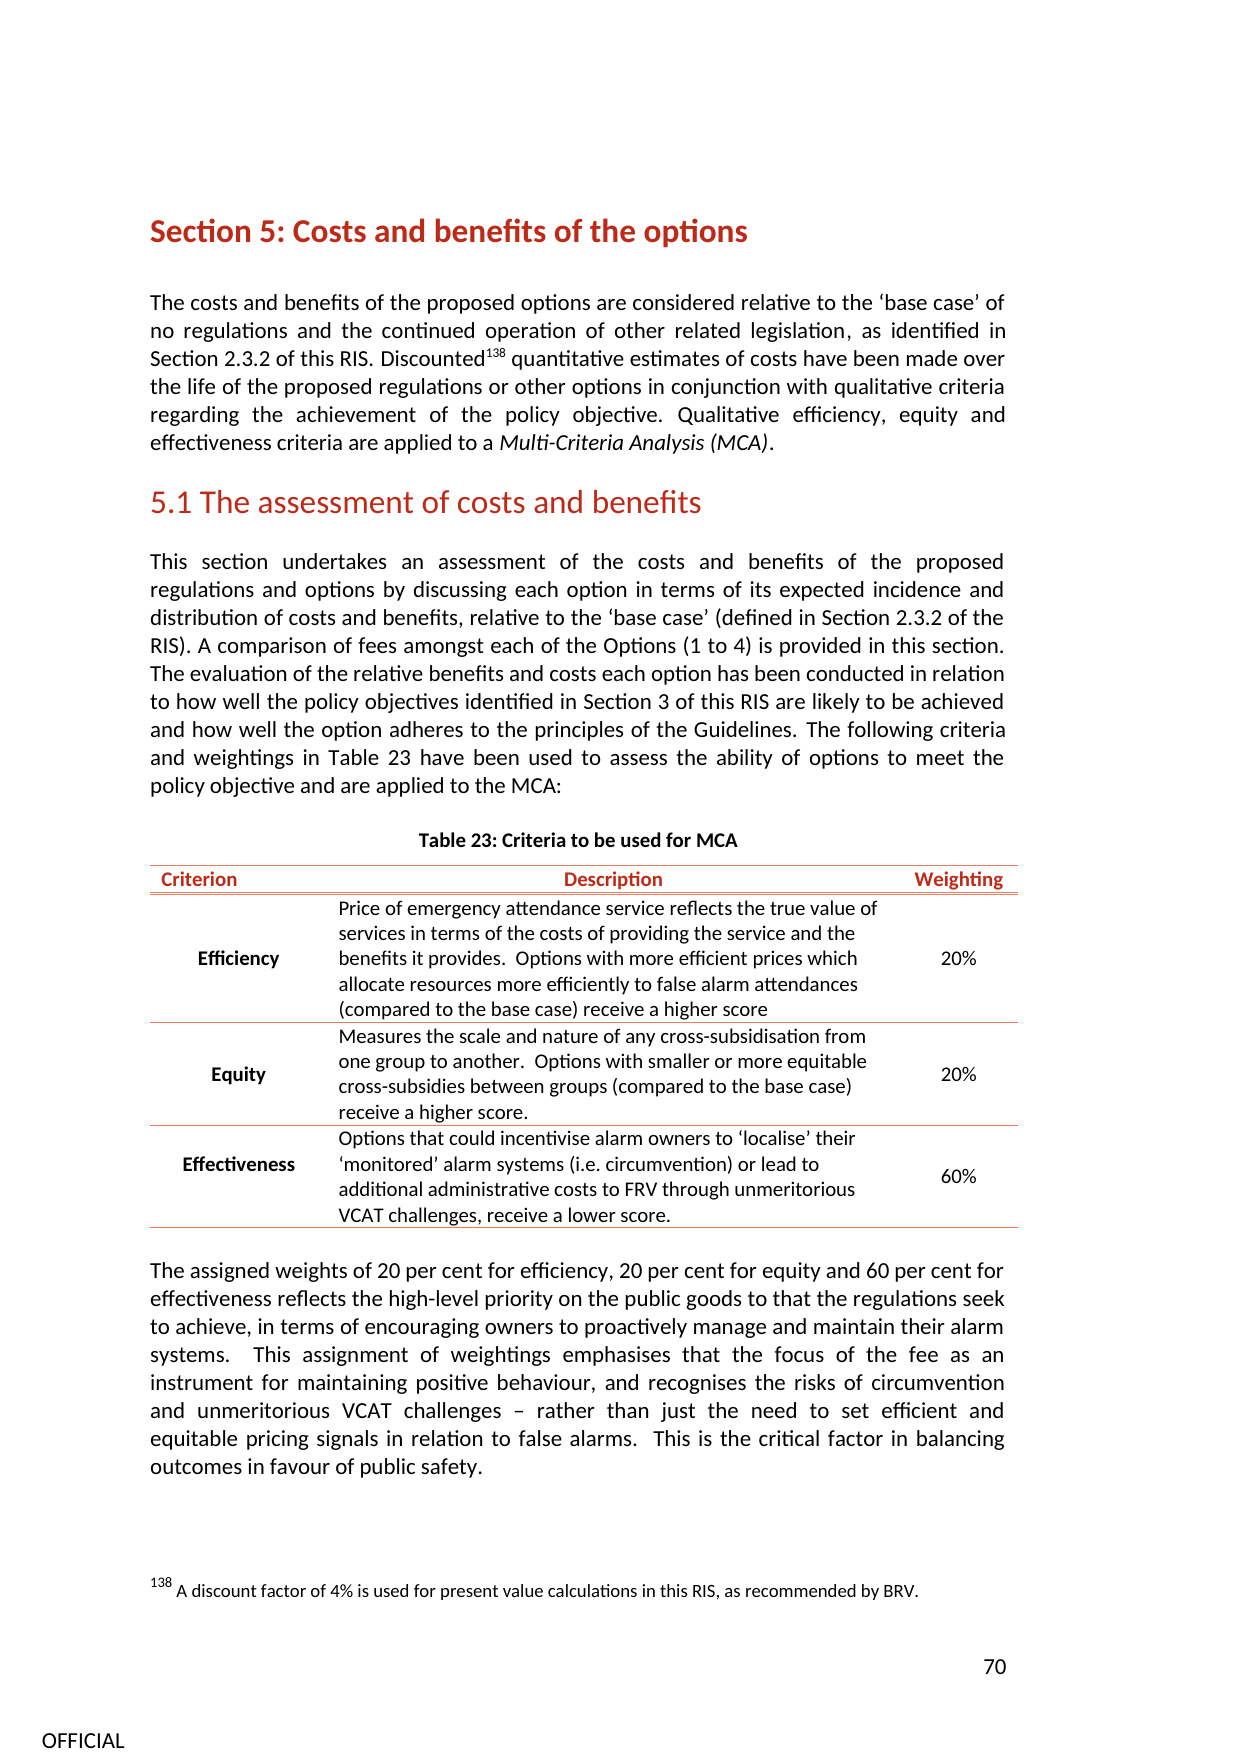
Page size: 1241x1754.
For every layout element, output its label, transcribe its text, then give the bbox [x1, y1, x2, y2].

table_cell 20% [900, 895, 1018, 1022]
subtitle Section 5: Costs and benefits of the options [150, 210, 1006, 251]
table_cell Equity [150, 1023, 327, 1124]
table_cell Measures the scale and nature of any cross-subsidisation from one group to another. Options with smaller or more equitable cross-subsidies between groups (compared to the base case) receive a higher score. [327, 1023, 899, 1124]
table_header Criterion [150, 866, 327, 892]
table_header Weighting [900, 866, 1018, 892]
text The assigned weights of 20 per cent for efficiency, 20 per cent for equity and 60 per cent for effectiveness reflects the high-level priority on the public goods to that the regulations seek to achieve, in terms of encouraging owners to proactively manage and maintain their alarm systems. This assignment of weightings emphasises that the focus of the fee as an instrument for maintaining positive behaviour, and recognises the risks of circumvention and unmeritorious VCAT challenges – rather than just the need to set efficient and equitable pricing signals in relation to false alarms. This is the critical factor in balancing outcomes in favour of public safety. [150, 1256, 1006, 1481]
table_cell Options that could incentivise alarm owners to ‘localise’ their ‘monitored’ alarm systems (i.e. circumvention) or lead to additional administrative costs to FRV through unmeritorious VCAT challenges, receive a lower score. [327, 1126, 899, 1227]
subtitle 5.1 The assessment of costs and benefits [150, 481, 1006, 522]
table_cell Efficiency [150, 895, 327, 1022]
table_cell 20% [900, 1023, 1018, 1124]
text Table 23: Criteria to be used for MCA [150, 827, 1006, 853]
table_cell Effectiveness [150, 1126, 327, 1227]
table_cell Price of emergency attendance service reflects the true value of services in terms of the costs of providing the service and the benefits it provides. Options with more efficient prices which allocate resources more efficiently to false alarm attendances (compared to the base case) receive a higher score [327, 895, 899, 1022]
table_cell 60% [900, 1126, 1018, 1227]
table_header Description [327, 866, 899, 892]
text This section undertakes an assessment of the costs and benefits of the proposed regulations and options by discussing each option in terms of its expected incidence and distribution of costs and benefits, relative to the ‘base case’ (defined in Section 2.3.2 of the RIS). A comparison of fees amongst each of the Options (1 to 4) is provided in this section. The evaluation of the relative benefits and costs each option has been conducted in relation to how well the policy objectives identified in Section 3 of this RIS are likely to be achieved and how well the option adheres to the principles of the Guidelines. The following criteria and weightings in Table 23 have been used to assess the ability of options to meet the policy objective and are applied to the MCA: [150, 547, 1006, 799]
text The costs and benefits of the proposed options are considered relative to the ‘base case’ of no regulations and the continued operation of other related legislation, as identified in Section 2.3.2 of this RIS. Discounted quantitative estimates of costs have been made over the life of the proposed regulations or other options in conjunction with qualitative criteria regarding the achievement of the policy objective. Qualitative efficiency, equity and effectiveness criteria are applied to a Multi-Criteria Analysis (MCA). [150, 288, 1006, 456]
